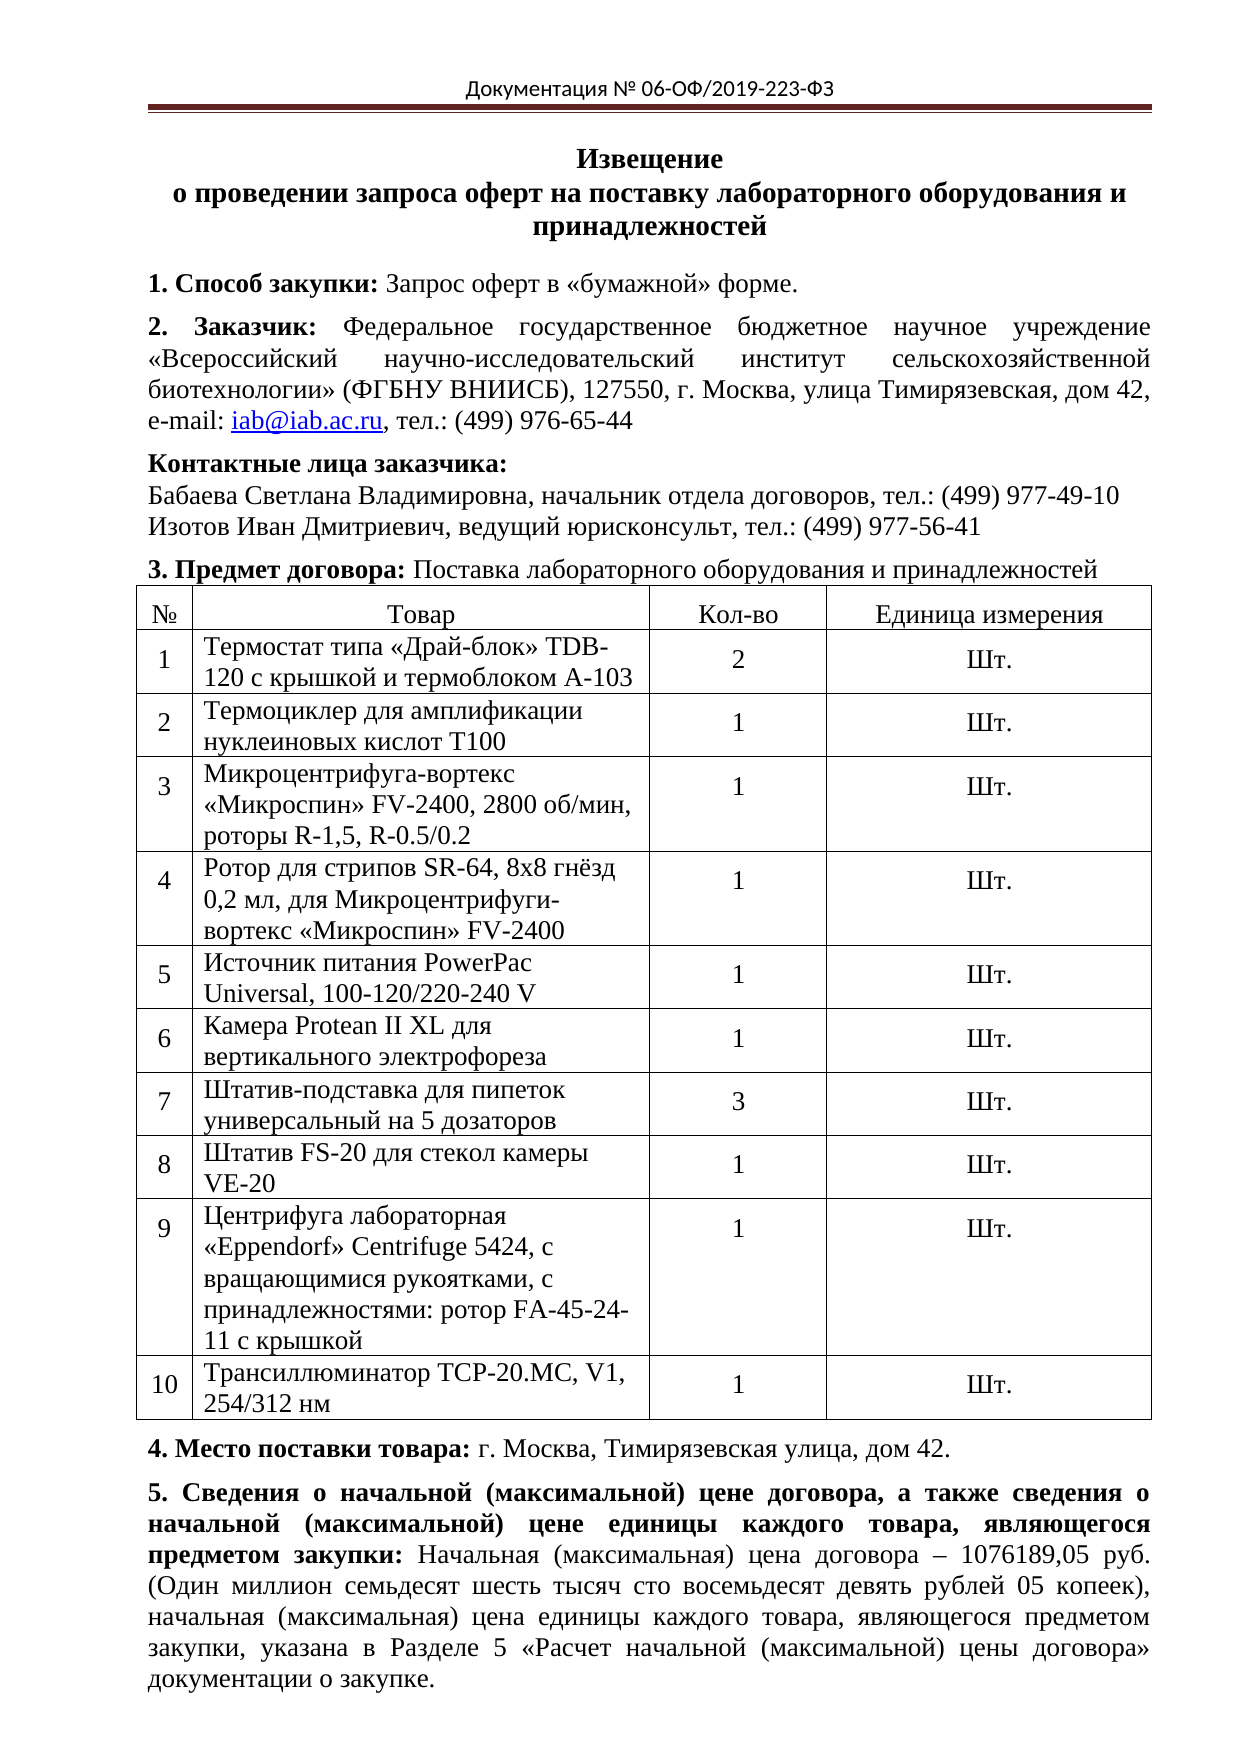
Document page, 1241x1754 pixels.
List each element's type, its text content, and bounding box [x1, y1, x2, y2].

table_cell Термоциклер для амплификации нуклеиновых кислот T100 [193, 694, 649, 756]
table_cell 6 [137, 1009, 192, 1072]
table_cell Шт. [827, 1009, 1151, 1072]
table_cell Источник питания PowerPac Universal, 100-120/220-240 V [193, 946, 649, 1008]
text о проведении запроса оферт на поставку лабораторного оборудования и принадлежностей [148, 175, 1152, 242]
table_cell Шт. [827, 630, 1151, 693]
table_cell Шт. [827, 1356, 1151, 1418]
table_cell 9 [137, 1199, 192, 1355]
text 1. Способ закупки: Запрос оферт в «бумажной» форме. [148, 267, 1152, 298]
table_cell Шт. [827, 1136, 1151, 1198]
table_cell Шт. [827, 694, 1151, 756]
table_cell 1 [650, 1009, 826, 1072]
text Изотов Иван Дмитриевич, ведущий юрисконсульт, тел.: (499) 977-56-41 [148, 510, 1152, 541]
table_cell Камера Рrоtеаn II XL для вертикального электрофореза [193, 1009, 649, 1072]
table_cell 1 [650, 852, 826, 945]
table_cell Центрифуга лабораторная «Eppendorf» Centrifuge 5424, с вращающимися рукоятками, с принадлежностями: ротор FA-45-24-11 с крышкой [193, 1199, 649, 1355]
table_cell 3 [137, 757, 192, 851]
table_cell Штатив-подставка для пипеток универсальный на 5 дозаторов [193, 1073, 649, 1135]
table_cell 1 [650, 1136, 826, 1198]
table_header Кол-во [650, 586, 826, 629]
text Извещение [148, 141, 1152, 175]
text 3. Предмет договора: Поставка лабораторного оборудования и принадлежностей [148, 553, 1152, 585]
table_cell 1 [650, 1199, 826, 1355]
table_header Товар [193, 586, 649, 629]
text 2. Заказчик: Федеральное государственное бюджетное научное учреждение «Всероссийский научно-исследовательский институт сельскохозяйственной биотехнологии» (ФГБНУ ВНИИСБ), 127550, г. Москва, улица Тимирязевская, дом 42, e-mail: iab@iab.ac.ru, тел.: (499) 976-65-44 [148, 311, 1152, 435]
table_cell 5 [137, 946, 192, 1008]
table_cell Шт. [827, 1073, 1151, 1135]
table_cell 1 [650, 946, 826, 1008]
table_cell 1 [137, 630, 192, 693]
table_header Единица измерения [827, 586, 1151, 629]
table_cell 1 [650, 757, 826, 851]
text 5. Сведения о начальной (максимальной) цене договора, а также сведения о начальной (максимальной) цене единицы каждого товара, являющегося предметом закупки: Начальная (максимальная) цена договора – 1076189,05 руб. (Один миллион семьдесят шесть тысяч сто восемьдесят девять рублей 05 копеек), начальная (максимальная) цена единицы каждого товара, являющегося предметом закупки, указана в Разделе 5 «Расчет начальной (максимальной) цены договора» документации о закупке. [148, 1476, 1152, 1694]
table_cell Шт. [827, 757, 1151, 851]
table_cell Шт. [827, 852, 1151, 945]
table_cell 7 [137, 1073, 192, 1135]
table_cell Микроцентрифуга-вортекс «Микроспин» FV-2400, 2800 об/мин, роторы R-1,5, R-0.5/0.2 [193, 757, 649, 851]
table_cell Трансиллюминатор TCP-20.MC, V1, 254/312 нм [193, 1356, 649, 1418]
table_cell Шт. [827, 946, 1151, 1008]
text Контактные лица заказчика: [148, 448, 1152, 479]
table_cell Штатив FS-20 для стекол камеры VE-20 [193, 1136, 649, 1198]
text Бабаева Светлана Владимировна, начальник отдела договоров, тел.: (499) 977-49-10 [148, 479, 1152, 510]
table_cell 2 [137, 694, 192, 756]
table_header № [137, 586, 192, 629]
table_cell 1 [650, 1356, 826, 1418]
table_cell 4 [137, 852, 192, 945]
table_cell Шт. [827, 1199, 1151, 1355]
table_cell Термостат типа «Драй-блок» TDB-120 с крышкой и термоблоком A-103 [193, 630, 649, 693]
table_cell 3 [650, 1073, 826, 1135]
text 4. Место поставки товара: г. Москва, Тимирязевская улица, дом 42. [148, 1432, 1152, 1463]
table_cell 8 [137, 1136, 192, 1198]
table_cell 2 [650, 630, 826, 693]
table_cell 10 [137, 1356, 192, 1418]
table_cell 1 [650, 694, 826, 756]
table_cell Ротор для стрипов SR-64, 8х8 гнёзд 0,2 мл, для Микроцентрифуги-вортекс «Микроспин» FV-2400 [193, 852, 649, 945]
